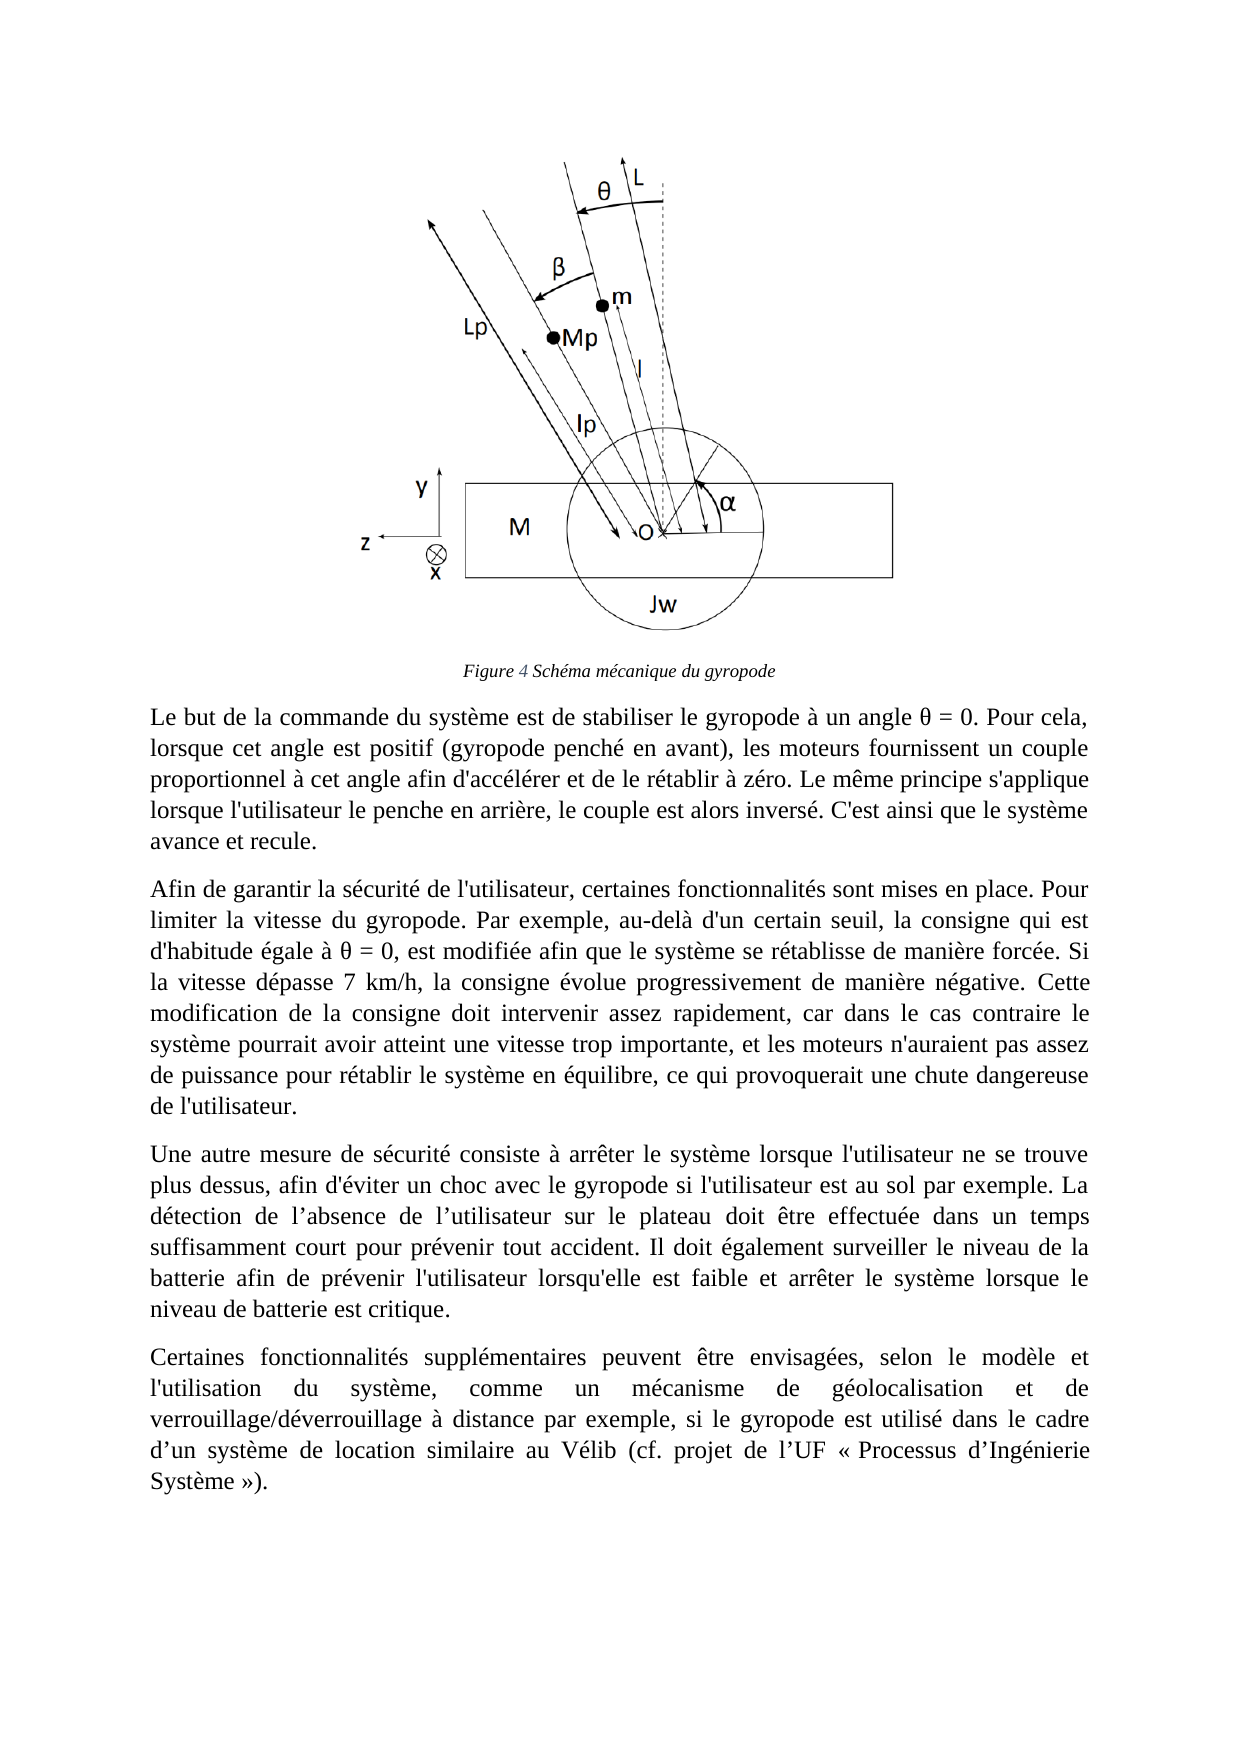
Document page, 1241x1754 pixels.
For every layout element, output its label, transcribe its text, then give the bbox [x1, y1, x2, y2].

text Une autre mesure de sécurité consiste à arrêter le système lorsque l'utilisateur ne se trouve plus dessus, afin d'éviter un choc avec le gyropode si l'utilisateur est au sol par exemple. La détection de l’absence de l’utilisateur sur le plateau doit être effectuée dans un temps suffisamment court pour prévenir tout accident. Il doit également surveiller le niveau de la batterie afin de prévenir l'utilisateur lorsqu'elle est faible et arrêter le système lorsque le niveau de batterie est critique. [150, 1139, 1090, 1323]
text Le but de la commande du système est de stabiliser le gyropode à un angle θ = 0. Pour cela, lorsque cet angle est positif (gyropode penché en avant), les moteurs fournissent un couple proportionnel à cet angle afin d'accélérer et de le rétablir à zéro. Le même principe s'applique lorsque l'utilisateur le penche en arrière, le couple est alors inversé. C'est ainsi que le système avance et recule. [150, 702, 1090, 855]
text Figure 4 Schéma mécanique du gyropode [150, 660, 1090, 681]
text Afin de garantir la sécurité de l'utilisateur, certaines fonctionnalités sont mises en place. Pour limiter la vitesse du gyropode. Par exemple, au-delà d'un certain seuil, la consigne qui est d'habitude égale à θ = 0, est modifiée afin que le système se rétablisse de manière forcée. Si la vitesse dépasse 7 km/h, la consigne évolue progressivement de manière négative. Cette modification de la consigne doit intervenir assez rapidement, car dans le cas contraire le système pourrait avoir atteint une vitesse trop importante, et les moteurs n'auraient pas assez de puissance pour rétablir le système en équilibre, ce qui provoquerait une chute dangereuse de l'utilisateur. [150, 874, 1090, 1120]
picture [335, 150, 905, 641]
text Certaines fonctionnalités supplémentaires peuvent être envisagées, selon le modèle et l'utilisation du système, comme un mécanisme de géolocalisation et de verrouillage/déverrouillage à distance par exemple, si le gyropode est utilisé dans le cadre d’un système de location similaire au Vélib (cf. projet de l’UF « Processus d’Ingénierie Système »). [150, 1342, 1090, 1495]
